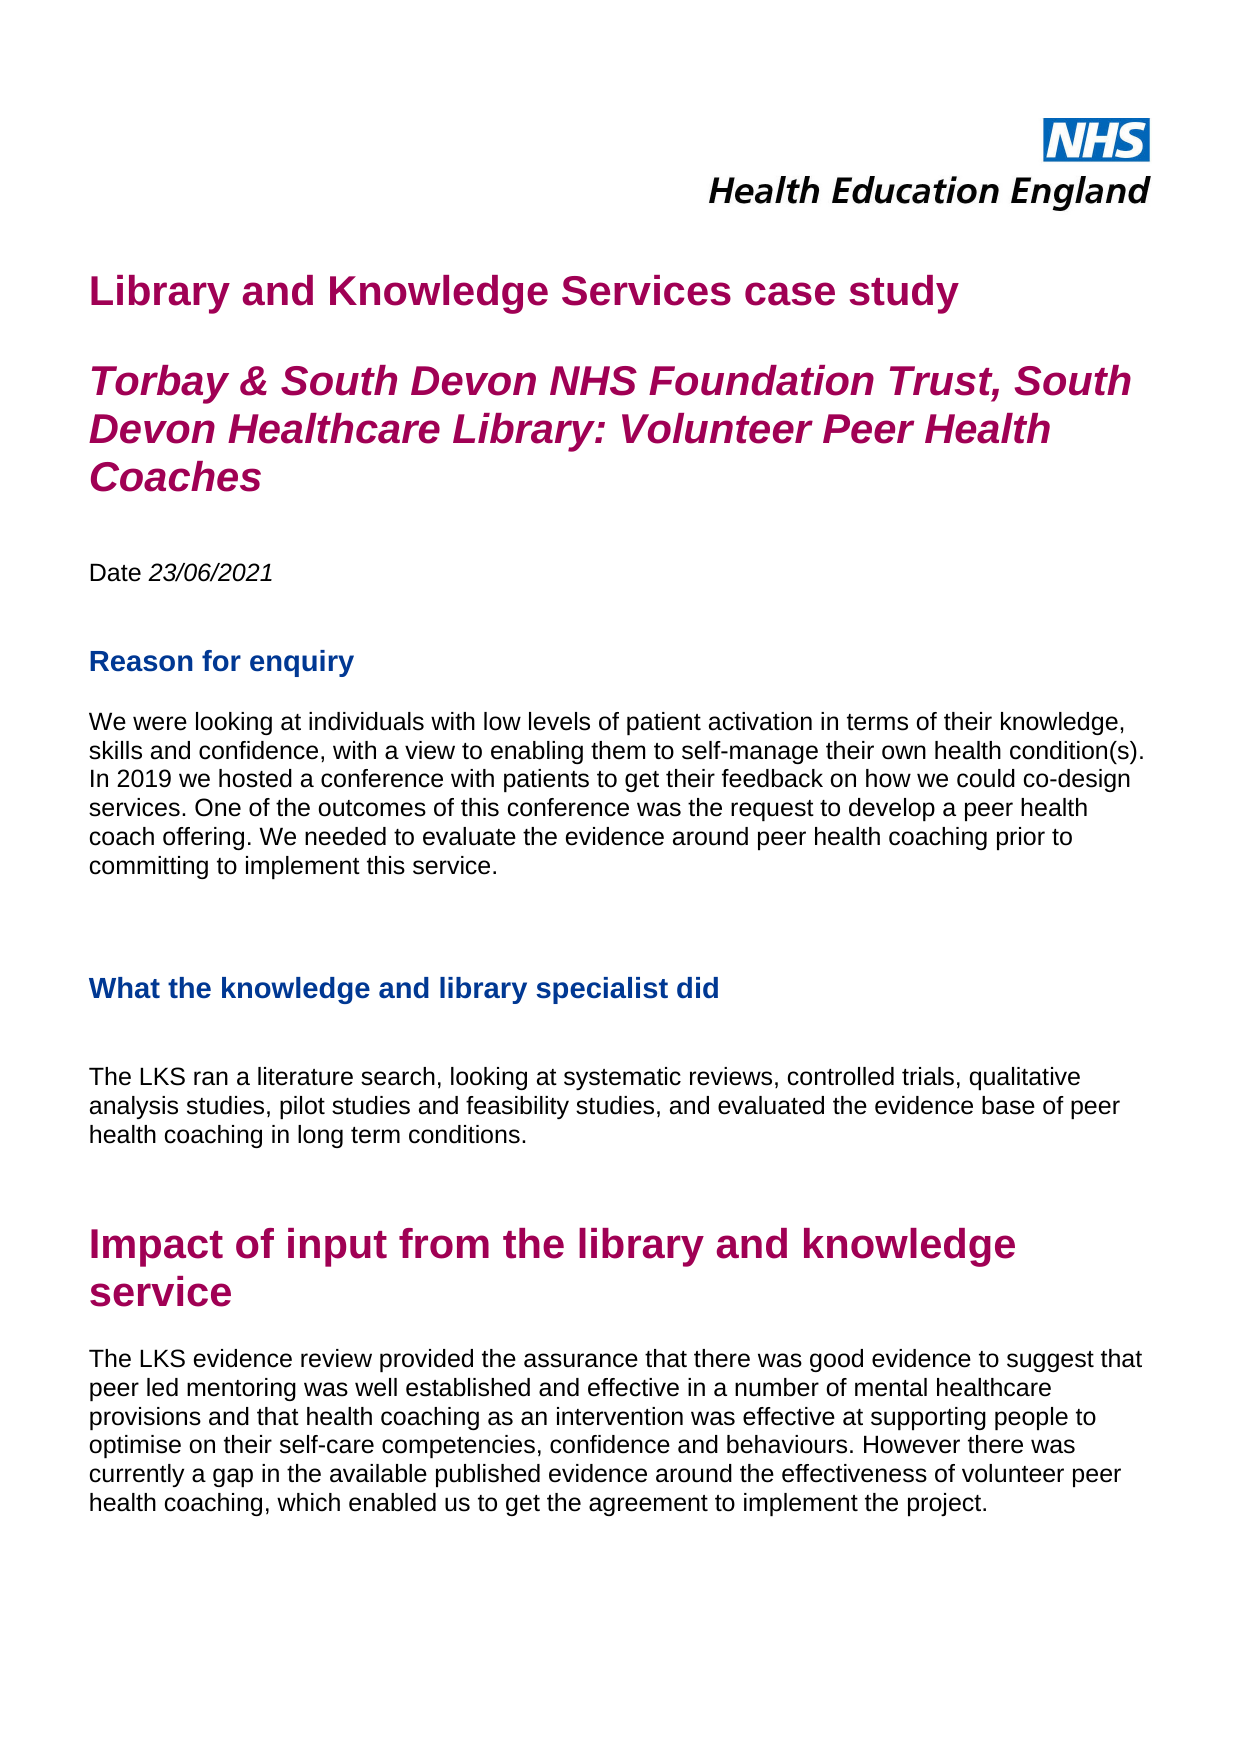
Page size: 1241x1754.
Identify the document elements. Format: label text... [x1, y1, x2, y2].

subtitle Torbay & South Devon NHS Foundation Trust, South Devon Healthcare Library: Volunteer Peer Health Coaches [89, 356, 1152, 500]
text The LKS ran a literature search, looking at systematic reviews, controlled trials, qualitative analysis studies, pilot studies and feasibility studies, and evaluated the evidence base of peer health coaching in long term conditions. [89, 1062, 1152, 1149]
subtitle What the knowledge and library specialist did [89, 971, 1152, 1004]
subtitle Library and Knowledge Services case study [89, 267, 1152, 315]
text Date 23/06/2021 [89, 558, 1152, 587]
text The LKS evidence review provided the assurance that there was good evidence to suggest that peer led mentoring was well established and effective in a number of mental healthcare provisions and that health coaching as an intervention was effective at supporting people to optimise on their self-care competencies, confidence and behaviours. However there was currently a gap in the available published evidence around the effectiveness of volunteer peer health coaching, which enabled us to get the agreement to implement the project. [89, 1344, 1152, 1517]
text We were looking at individuals with low levels of patient activation in terms of their knowledge, skills and confidence, with a view to enabling them to self-manage their own health condition(s). In 2019 we hosted a conference with patients to get their feedback on how we could co-design services. One of the outcomes of this conference was the request to develop a peer health coach offering. We needed to evaluate the evidence around peer health coaching prior to committing to implement this service. [89, 707, 1152, 879]
picture [694, 118, 1152, 226]
subtitle Impact of input from the library and knowledge service [89, 1219, 1152, 1315]
subtitle Reason for enquiry [89, 644, 1152, 678]
